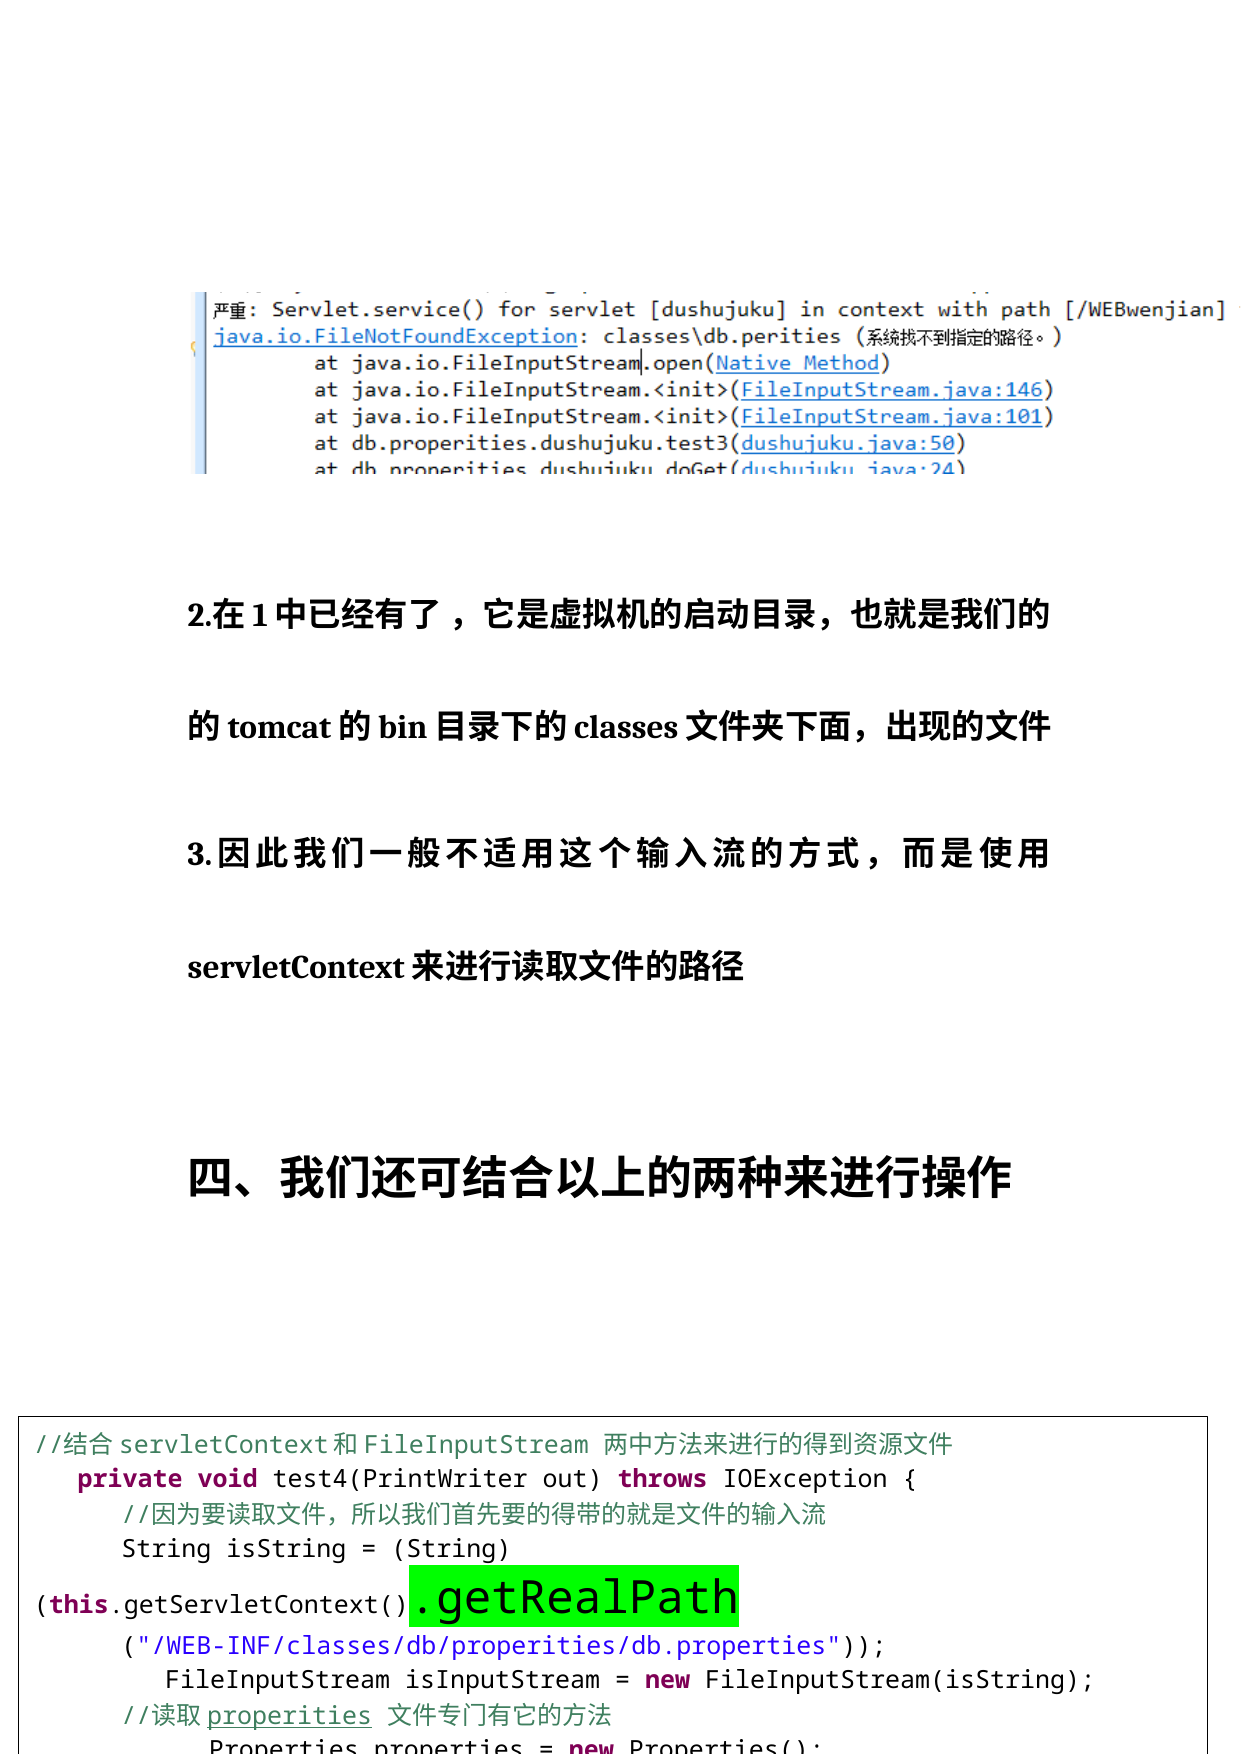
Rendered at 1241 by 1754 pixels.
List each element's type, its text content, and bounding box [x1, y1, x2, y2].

subtitle 2.在1中已经有了 ，它是虚拟机的启动目录，也就是我们的的tomcat的bin目录下的classes文件夹下面，出现的文件 [187, 579, 1053, 756]
picture [187, 292, 1241, 474]
subtitle 3.因此我们一般不适用这个输入流的方式，而是使用servletContext来进行读取文件的路径 [187, 819, 1053, 996]
subtitle 四、我们还可结合以上的两种来进行操作 [187, 1126, 1053, 1224]
